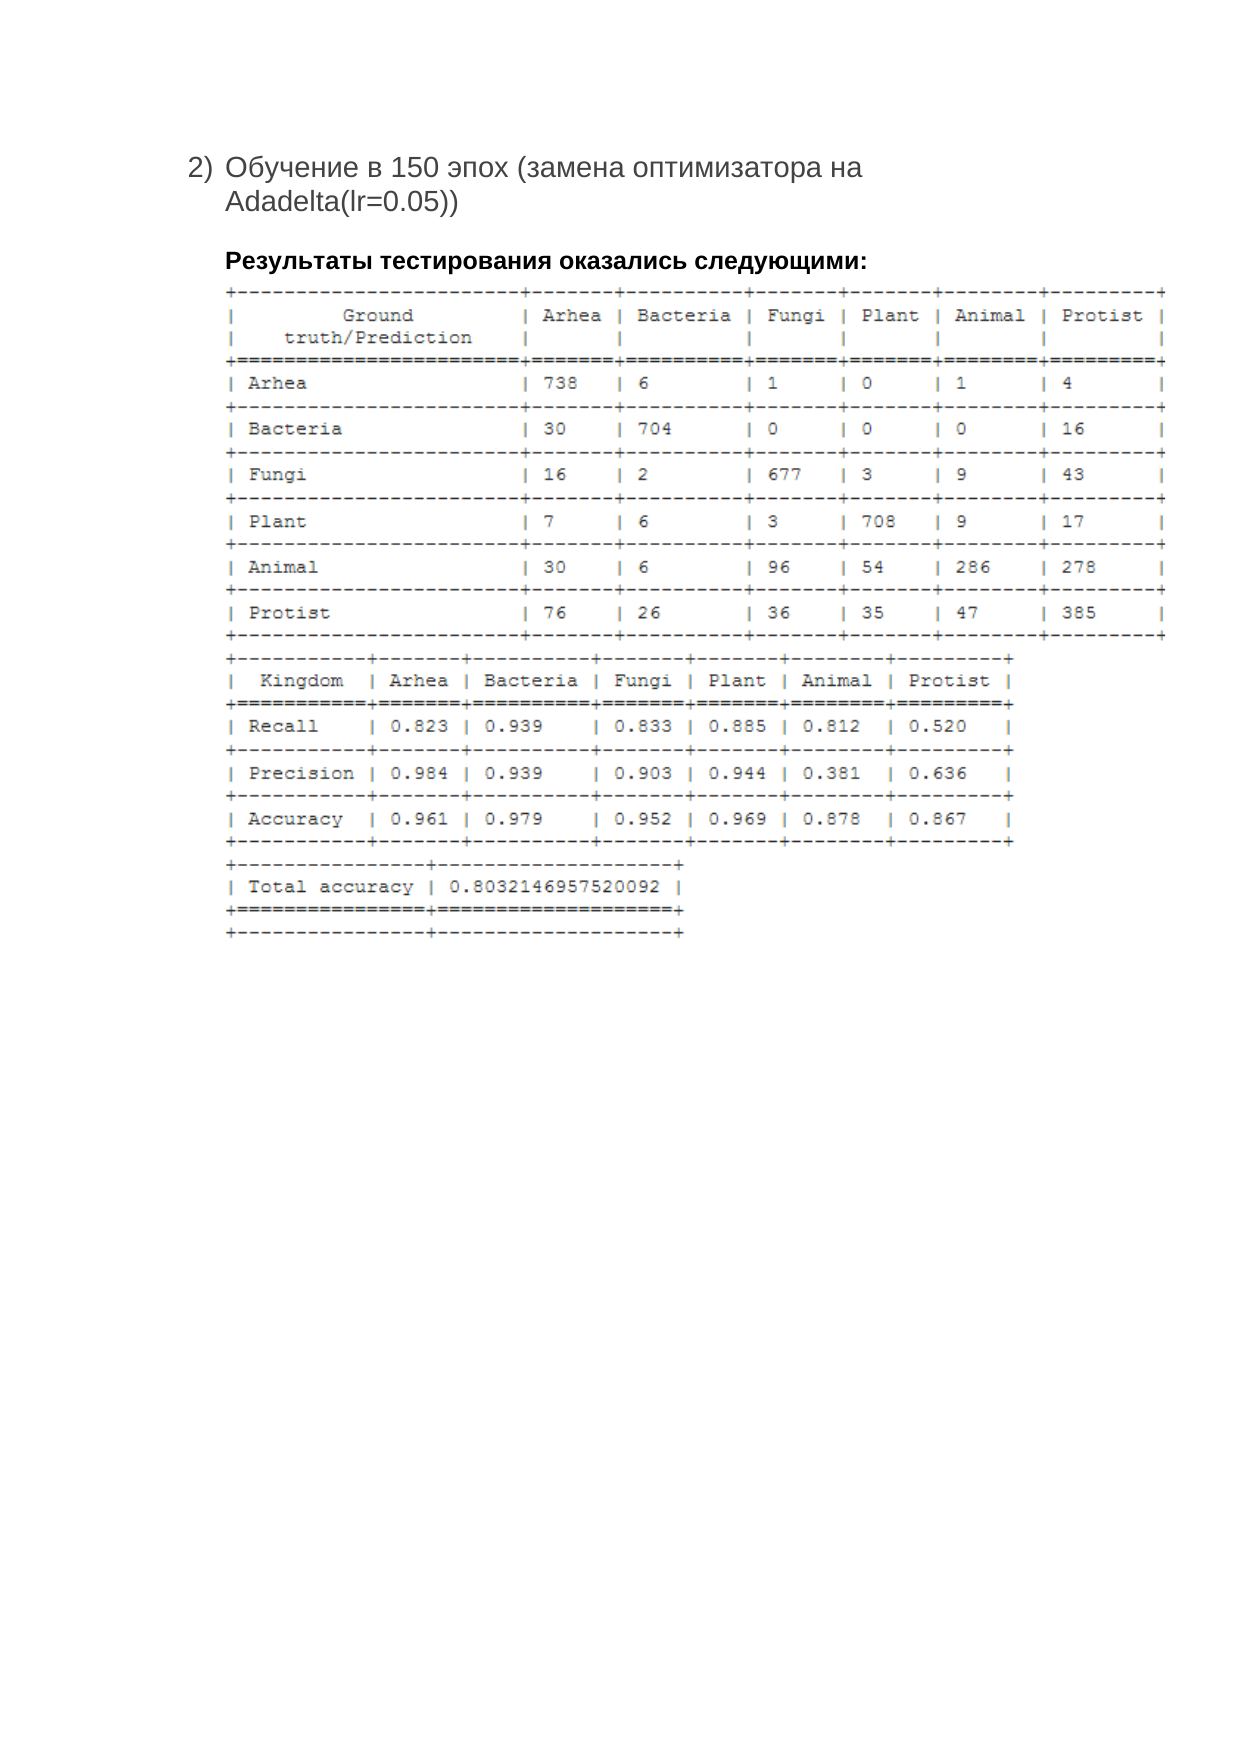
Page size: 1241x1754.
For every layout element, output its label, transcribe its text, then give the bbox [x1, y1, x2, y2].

subtitle Результаты тестирования оказались следующими: [225, 246, 1090, 275]
picture [225, 283, 1166, 944]
subtitle Обучение в 150 эпох (замена оптимизатора на Adadelta(lr=0.05)) [187, 150, 1090, 217]
